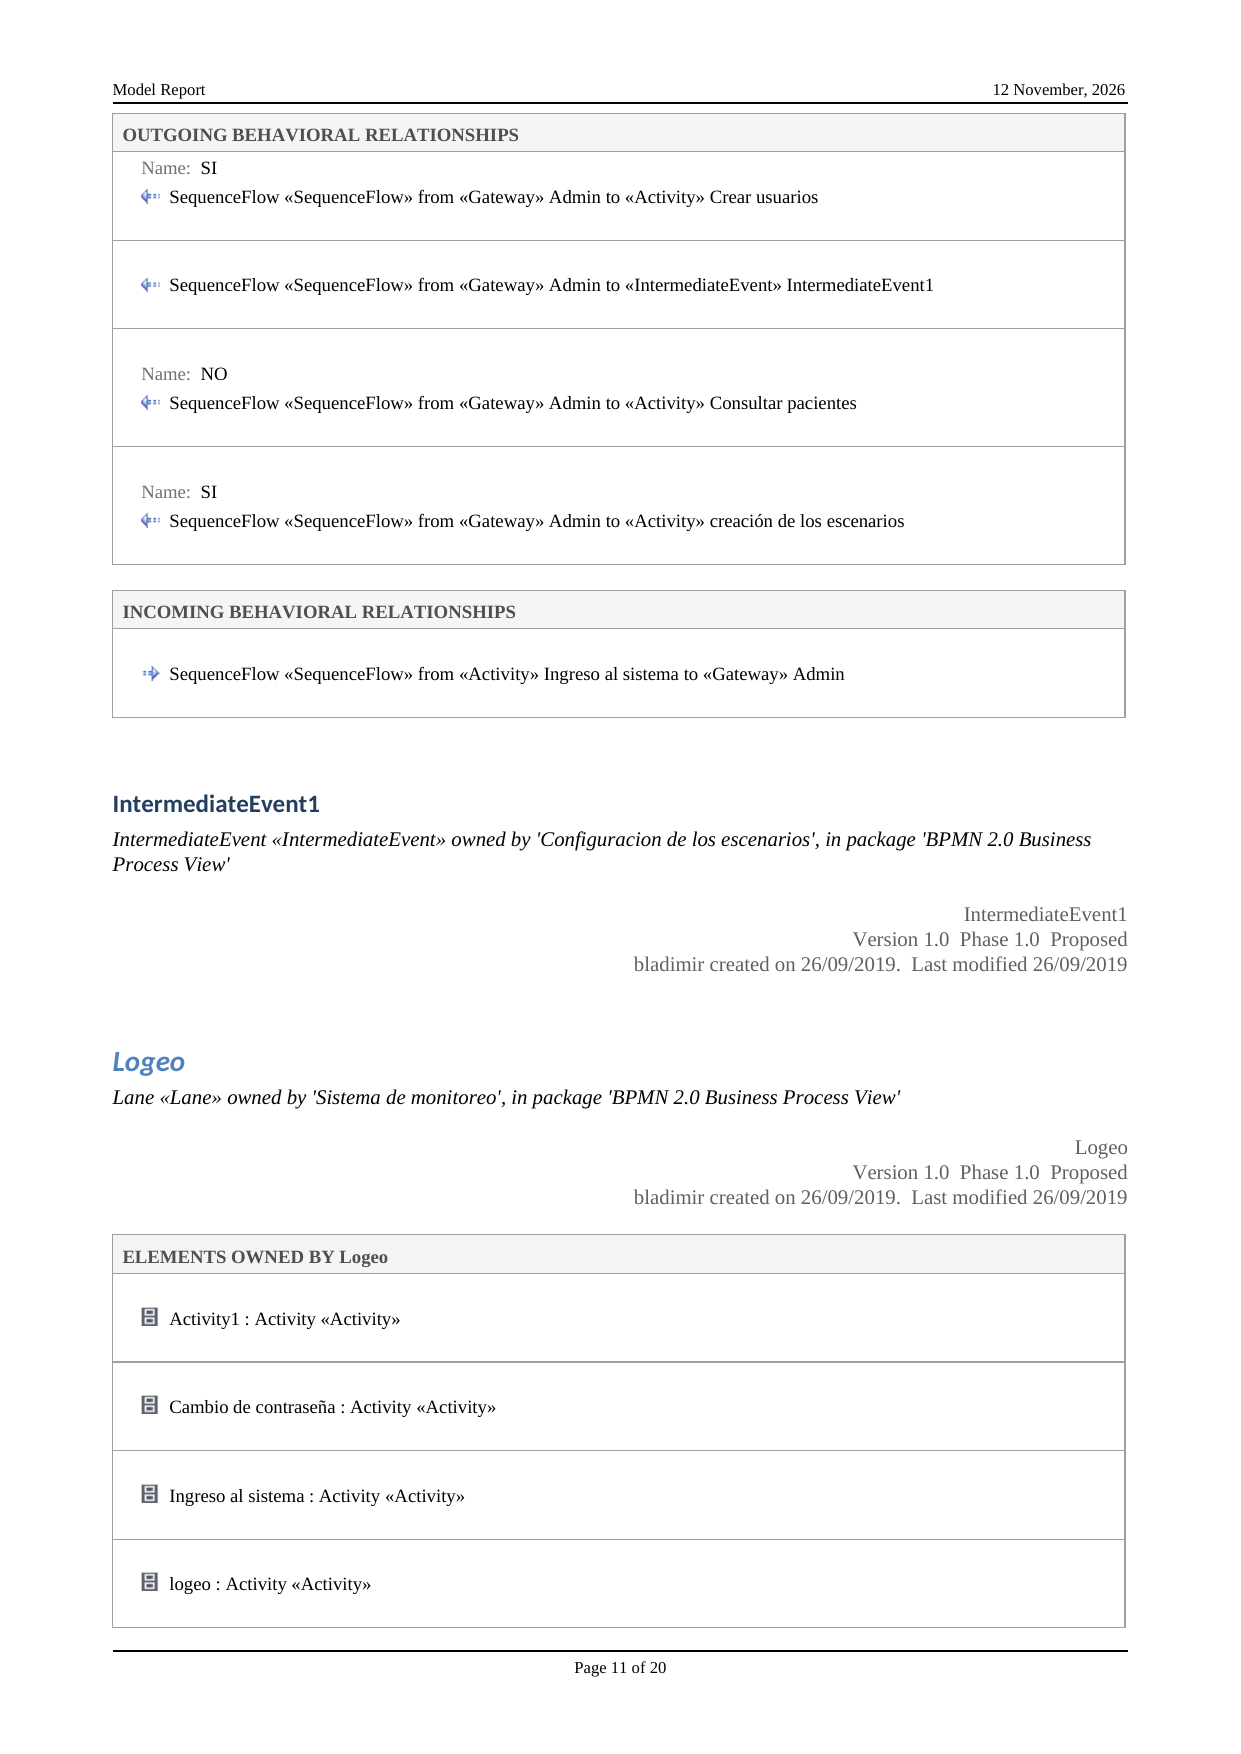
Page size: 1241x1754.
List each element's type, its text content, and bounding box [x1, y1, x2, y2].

text IntermediateEvent1 [112, 901, 1128, 926]
picture [141, 1572, 160, 1591]
text Version 1.0 Phase 1.0 Proposed [112, 926, 1128, 951]
text Lane «Lane» owned by 'Sistema de monitoreo', in package 'BPMN 2.0 Business Process View' [112, 1084, 1128, 1109]
picture [141, 184, 160, 204]
table_cell Name: SI SequenceFlow «SequenceFlow» from «Gateway» Admin to «Activity» creación de los escenarios [113, 447, 1124, 563]
table_cell Activity1 : Activity «Activity» [113, 1274, 1124, 1361]
picture [141, 508, 160, 528]
text IntermediateEvent «IntermediateEvent» owned by 'Configuracion de los escenarios', in package 'BPMN 2.0 Business Process View' [112, 826, 1128, 876]
table_header Name: NO SequenceFlow «SequenceFlow» from «Gateway» Admin to «Activity» Consultar pacientes [113, 329, 1124, 446]
picture [141, 390, 160, 410]
text Logeo [112, 1134, 1128, 1159]
table_header OUTGOING BEHAVIORAL RELATIONSHIPS [113, 114, 1124, 151]
table_header INCOMING BEHAVIORAL RELATIONSHIPS [113, 591, 1124, 628]
subtitle IntermediateEvent1 [112, 793, 1128, 818]
table_header Ingreso al sistema : Activity «Activity» [113, 1451, 1124, 1538]
table_cell SequenceFlow «SequenceFlow» from «Activity» Ingreso al sistema to «Gateway» Admin [113, 629, 1124, 717]
text bladimir created on 26/09/2019. Last modified 26/09/2019 [112, 951, 1128, 976]
picture [141, 1395, 160, 1414]
text bladimir created on 26/09/2019. Last modified 26/09/2019 [112, 1184, 1128, 1209]
table_cell logeo : Activity «Activity» [113, 1540, 1124, 1627]
table_header Cambio de contraseña : Activity «Activity» [113, 1363, 1124, 1450]
picture [141, 661, 160, 681]
subtitle Logeo [112, 1051, 1128, 1076]
picture [141, 1483, 160, 1503]
table_header ELEMENTS OWNED BY Logeo [113, 1235, 1124, 1273]
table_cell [113, 152, 1124, 239]
table_header SequenceFlow «SequenceFlow» from «Gateway» Admin to «IntermediateEvent» IntermediateEvent1 [113, 241, 1124, 328]
picture [141, 273, 160, 292]
text Version 1.0 Phase 1.0 Proposed [112, 1159, 1128, 1184]
picture [141, 1306, 160, 1326]
